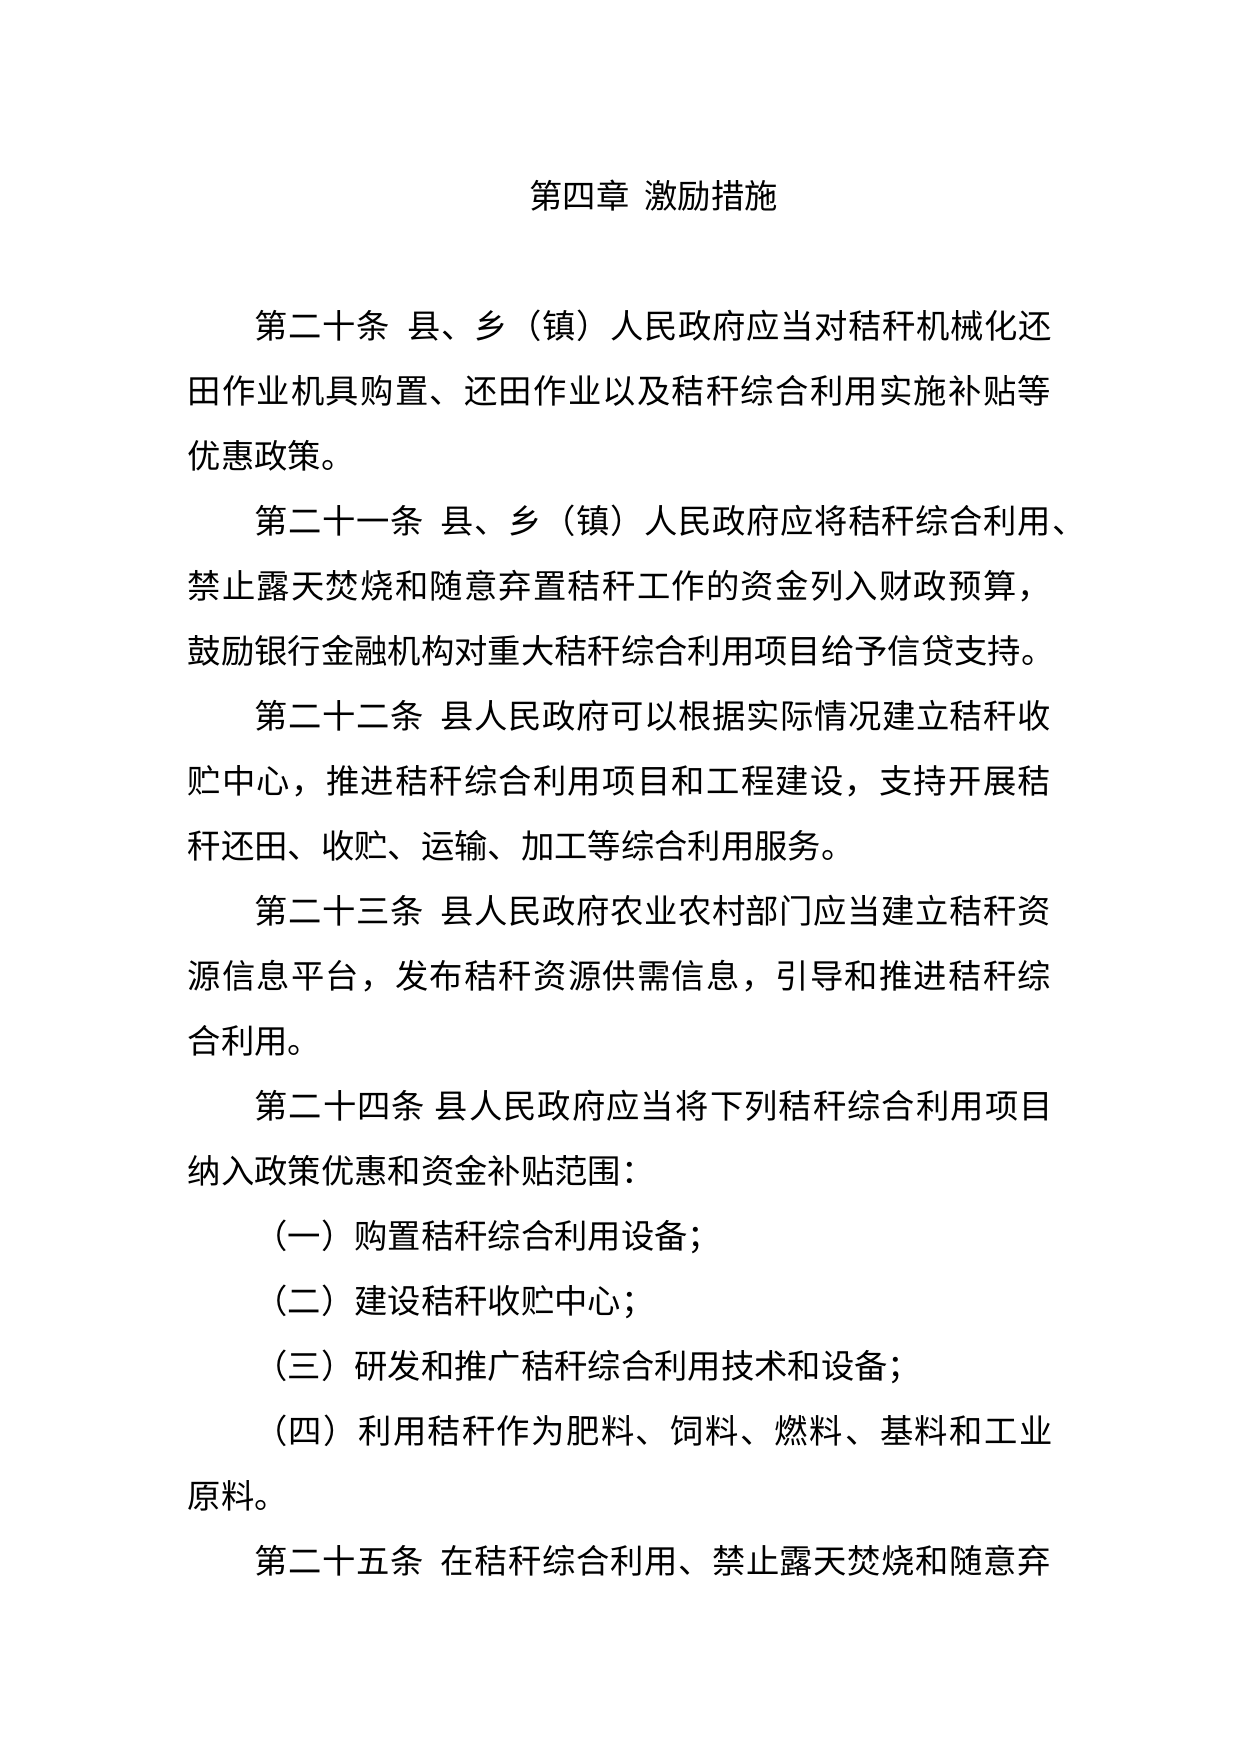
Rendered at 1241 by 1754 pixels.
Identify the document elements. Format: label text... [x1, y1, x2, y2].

text 第二十二条 县人民政府可以根据实际情况建立秸秆收贮中心，推进秸秆综合利用项目和工程建设，支持开展秸秆还田、收贮、运输、加工等综合利用服务。 [187, 682, 1053, 877]
text 第四章 激励措施 [187, 162, 1053, 227]
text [187, 1527, 1053, 1592]
text （四）利用秸秆作为肥料、饲料、燃料、基料和工业原料。 [187, 1397, 1053, 1527]
text 第二十四条 县人民政府应当将下列秸秆综合利用项目纳入政策优惠和资金补贴范围： [187, 1072, 1053, 1202]
text （一）购置秸秆综合利用设备； [187, 1202, 1053, 1267]
text 第二十条 县、乡（镇）人民政府应当对秸秆机械化还田作业机具购置、还田作业以及秸秆综合利用实施补贴等优惠政策。 [187, 292, 1053, 487]
text （三）研发和推广秸秆综合利用技术和设备； [187, 1332, 1053, 1397]
text 第二十三条 县人民政府农业农村部门应当建立秸秆资源信息平台，发布秸秆资源供需信息，引导和推进秸秆综合利用。 [187, 877, 1053, 1072]
text 第二十一条 县、乡（镇）人民政府应将秸秆综合利用、禁止露天焚烧和随意弃置秸秆工作的资金列入财政预算，鼓励银行金融机构对重大秸秆综合利用项目给予信贷支持。 [187, 487, 1053, 682]
text （二）建设秸秆收贮中心； [187, 1267, 1053, 1332]
